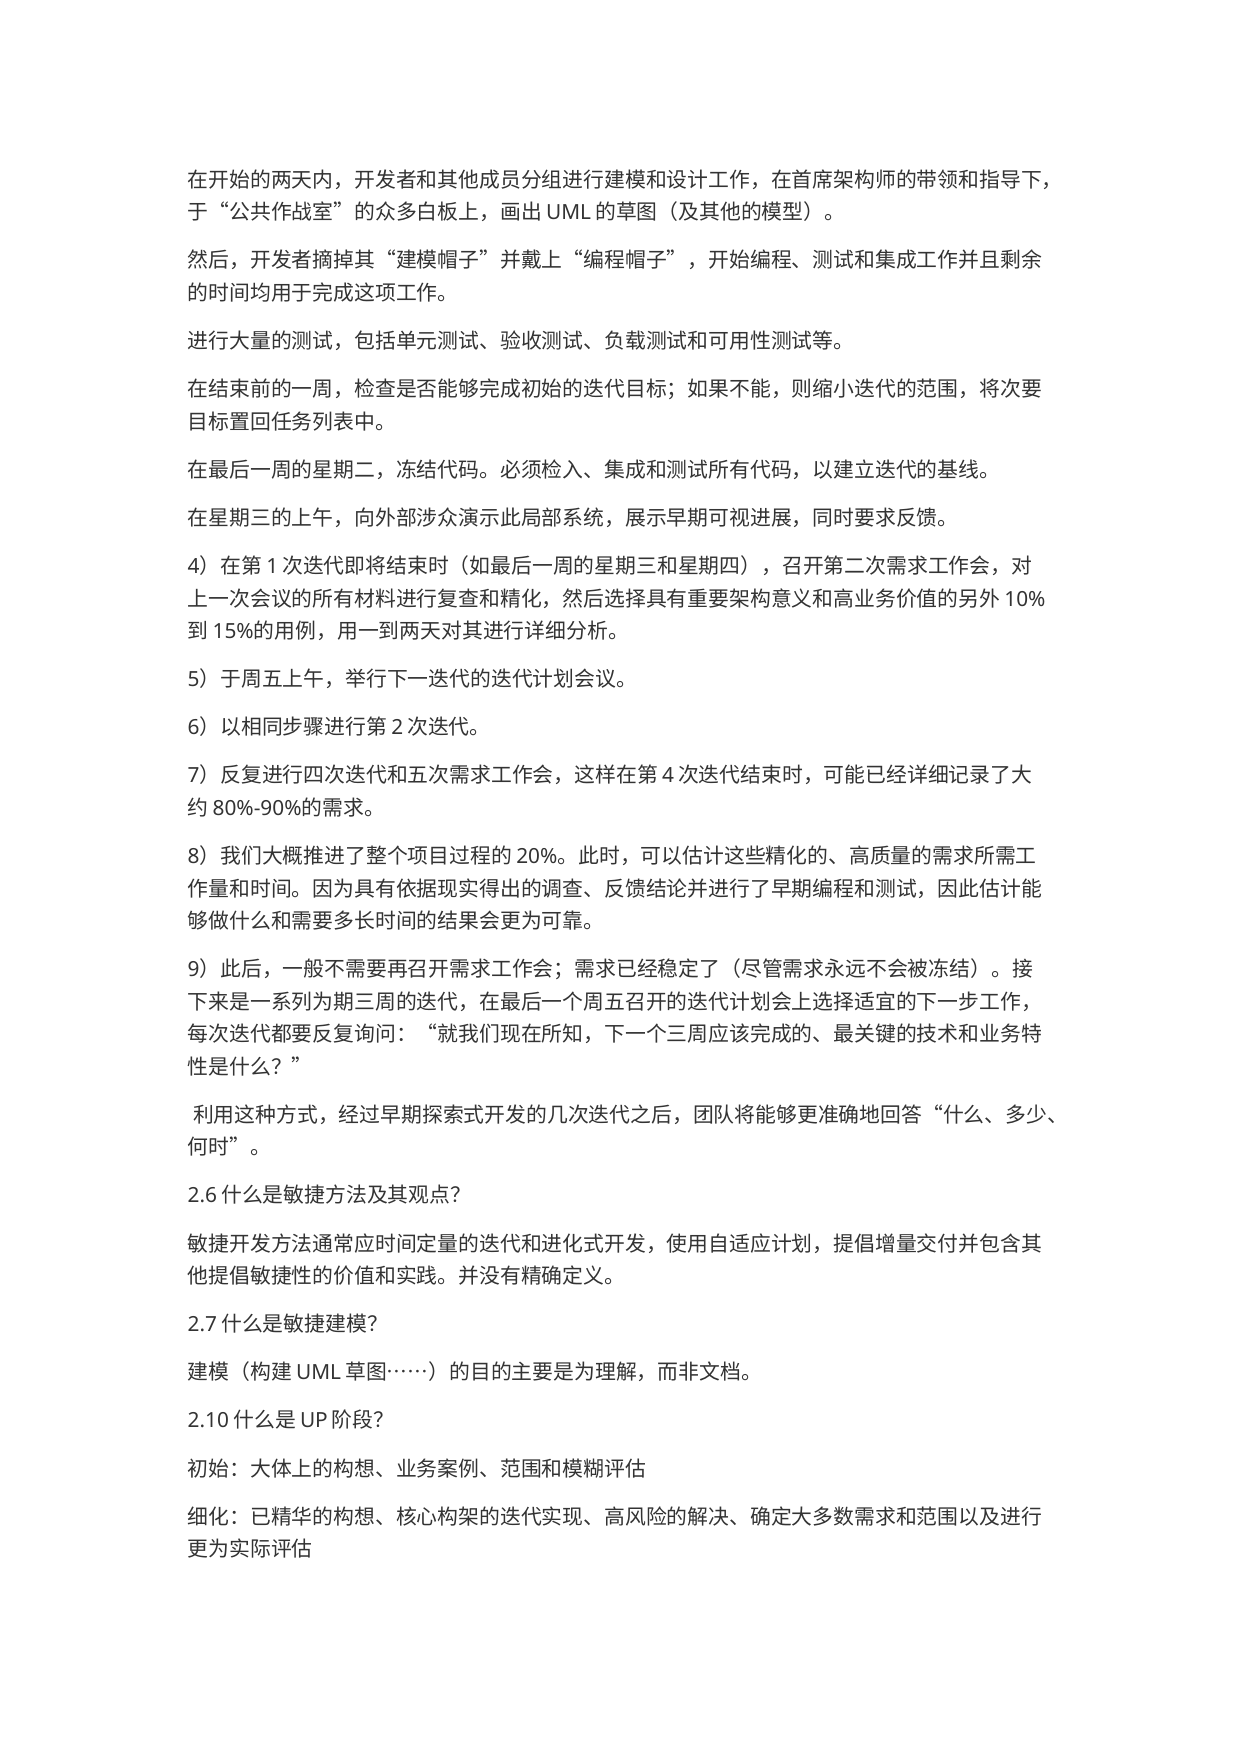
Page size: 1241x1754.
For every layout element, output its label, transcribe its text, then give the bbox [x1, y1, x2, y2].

text 9）此后，一般不需要再召开需求工作会；需求已经稳定了（尽管需求永远不会被冻结）。接下来是一系列为期三周的迭代，在最后一个周五召开的迭代计划会上选择适宜的下一步工作，每次迭代都要反复询问：“就我们现在所知，下一个三周应该完成的、最关键的技术和业务特性是什么？” [187, 951, 1053, 1081]
text 进行大量的测试，包括单元测试、验收测试、负载测试和可用性测试等。 [187, 323, 1053, 356]
text 2.10什么是UP阶段？ [187, 1403, 1053, 1435]
text 7）反复进行四次迭代和五次需求工作会，这样在第4次迭代结束时，可能已经详细记录了大约80%-90%的需求。 [187, 758, 1053, 823]
text 在最后一周的星期二，冻结代码。必须检入、集成和测试所有代码，以建立迭代的基线。 [187, 452, 1053, 484]
text 敏捷开发方法通常应时间定量的迭代和进化式开发，使用自适应计划，提倡增量交付并包含其他提倡敏捷性的价值和实践。并没有精确定义。 [187, 1226, 1053, 1291]
text 细化：已精华的构想、核心构架的迭代实现、高风险的解决、确定大多数需求和范围以及进行更为实际评估 [187, 1499, 1053, 1564]
text 2.6什么是敏捷方法及其观点？ [187, 1178, 1053, 1210]
text 2.7什么是敏捷建模？ [187, 1306, 1053, 1339]
text 4）在第1次迭代即将结束时（如最后一周的星期三和星期四），召开第二次需求工作会，对上一次会议的所有材料进行复查和精化，然后选择具有重要架构意义和高业务价值的另外10%到15%的用例，用一到两天对其进行详细分析。 [187, 548, 1053, 646]
text 8）我们大概推进了整个项目过程的20%。此时，可以估计这些精化的、高质量的需求所需工作量和时间。因为具有依据现实得出的调查、反馈结论并进行了早期编程和测试，因此估计能够做什么和需要多长时间的结果会更为可靠。 [187, 838, 1053, 936]
text 5）于周五上午，举行下一迭代的迭代计划会议。 [187, 661, 1053, 694]
text 然后，开发者摘掉其“建模帽子”并戴上“编程帽子”，开始编程、测试和集成工作并且剩余的时间均用于完成这项工作。 [187, 243, 1053, 308]
text 在开始的两天内，开发者和其他成员分组进行建模和设计工作，在首席架构师的带领和指导下，于“公共作战室”的众多白板上，画出UML的草图（及其他的模型）。 [187, 162, 1053, 227]
text 建模（构建UML草图……）的目的主要是为理解，而非文档。 [187, 1354, 1053, 1387]
text 在结束前的一周，检查是否能够完成初始的迭代目标；如果不能，则缩小迭代的范围，将次要目标置回任务列表中。 [187, 371, 1053, 436]
text 6）以相同步骤进行第2次迭代。 [187, 709, 1053, 742]
text 利用这种方式，经过早期探索式开发的几次迭代之后，团队将能够更准确地回答“什么、多少、何时”。 [187, 1097, 1053, 1162]
text 在星期三的上午，向外部涉众演示此局部系统，展示早期可视进展，同时要求反馈。 [187, 500, 1053, 533]
text 初始：大体上的构想、业务案例、范围和模糊评估 [187, 1451, 1053, 1483]
